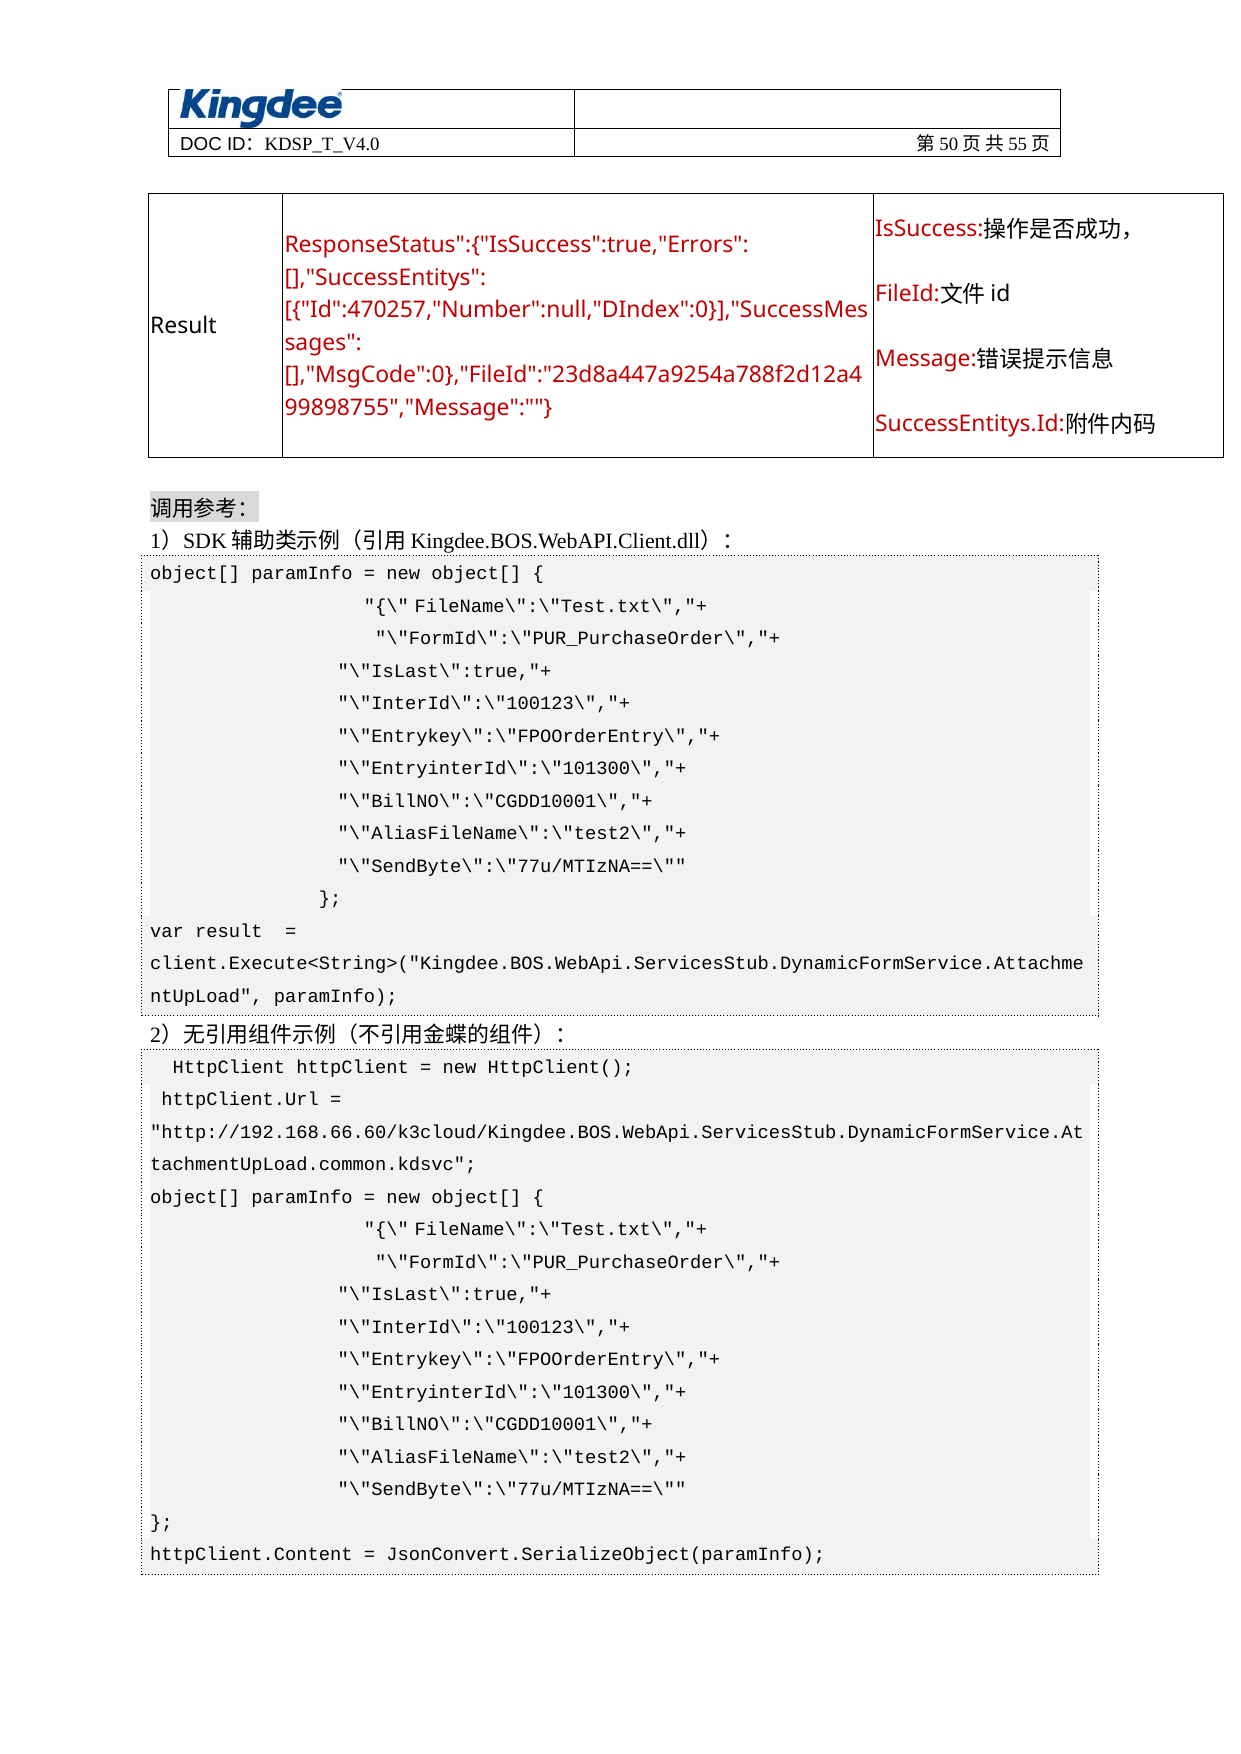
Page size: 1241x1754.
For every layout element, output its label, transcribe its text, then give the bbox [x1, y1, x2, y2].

table_cell ResponseStatus":{"IsSuccess":true,"Errors":[],"SuccessEntitys":[{"Id":470257,"Number":null,"DIndex":0}],"SuccessMessages":[],"MsgCode":0},"FileId":"23d8a447a9254a788f2d12a499898755","Message":""} [283, 194, 873, 457]
text object[] paramInfo = new object[] { [141, 555, 1099, 591]
text "{\" FileName\":\"Test.txt\","+ [150, 591, 1090, 623]
table_cell IsSuccess:操作是否成功， FileId:文件id Message:错误提示信息 SuccessEntitys.Id:附件内码 [874, 194, 1223, 457]
text HttpClient httpClient = new HttpClient(); [141, 1049, 1099, 1084]
text "\"InterId\":\"100123\","+ [150, 688, 1090, 721]
text "\"AliasFileName\":\"test2\","+ [150, 1442, 1090, 1474]
text 2）无引用组件示例（不引用金蝶的组件）： [150, 1016, 1090, 1049]
text "\"SendByte\":\"77u/MTIzNA==\"" [150, 851, 1090, 883]
text "\"AliasFileName\":\"test2\","+ [150, 818, 1090, 851]
text httpClient.Url = "http://192.168.66.60/k3cloud/Kingdee.BOS.WebApi.ServicesStub.DynamicFormService.AttachmentUpLoad.common.kdsvc"; [150, 1084, 1090, 1182]
text }; [150, 1507, 1090, 1536]
text "\"IsLast\":true,"+ [150, 1279, 1090, 1312]
text }; [150, 883, 1090, 913]
text "\"InterId\":\"100123\","+ [150, 1312, 1090, 1344]
text object[] paramInfo = new object[] { [150, 1182, 1090, 1214]
text "\"SendByte\":\"77u/MTIzNA==\"" [150, 1474, 1090, 1507]
text "\"Entrykey\":\"FPOOrderEntry\","+ [150, 721, 1090, 753]
text "\"FormId\":\"PUR_PurchaseOrder\","+ [150, 623, 1090, 656]
text "\"BillNO\":\"CGDD10001\","+ [150, 786, 1090, 818]
text "\"EntryinterId\":\"101300\","+ [150, 753, 1090, 786]
picture [180, 89, 342, 128]
text "\"EntryinterId\":\"101300\","+ [150, 1377, 1090, 1409]
text "{\" FileName\":\"Test.txt\","+ [150, 1214, 1090, 1247]
text "\"BillNO\":\"CGDD10001\","+ [150, 1409, 1090, 1442]
text "\"Entrykey\":\"FPOOrderEntry\","+ [150, 1344, 1090, 1377]
text 1）SDK辅助类示例（引用Kingdee.BOS.WebAPI.Client.dll）： [150, 523, 1090, 555]
table_cell Result [149, 194, 282, 457]
text 调用参考： [150, 490, 1090, 523]
text httpClient.Content = JsonConvert.SerializeObject(paramInfo); [141, 1536, 1099, 1575]
text "\"FormId\":\"PUR_PurchaseOrder\","+ [150, 1247, 1090, 1279]
text "\"IsLast\":true,"+ [150, 656, 1090, 688]
text var result = client.Execute<String>("Kingdee.BOS.WebApi.ServicesStub.DynamicFormService.AttachmentUpLoad", paramInfo); [141, 913, 1099, 1016]
